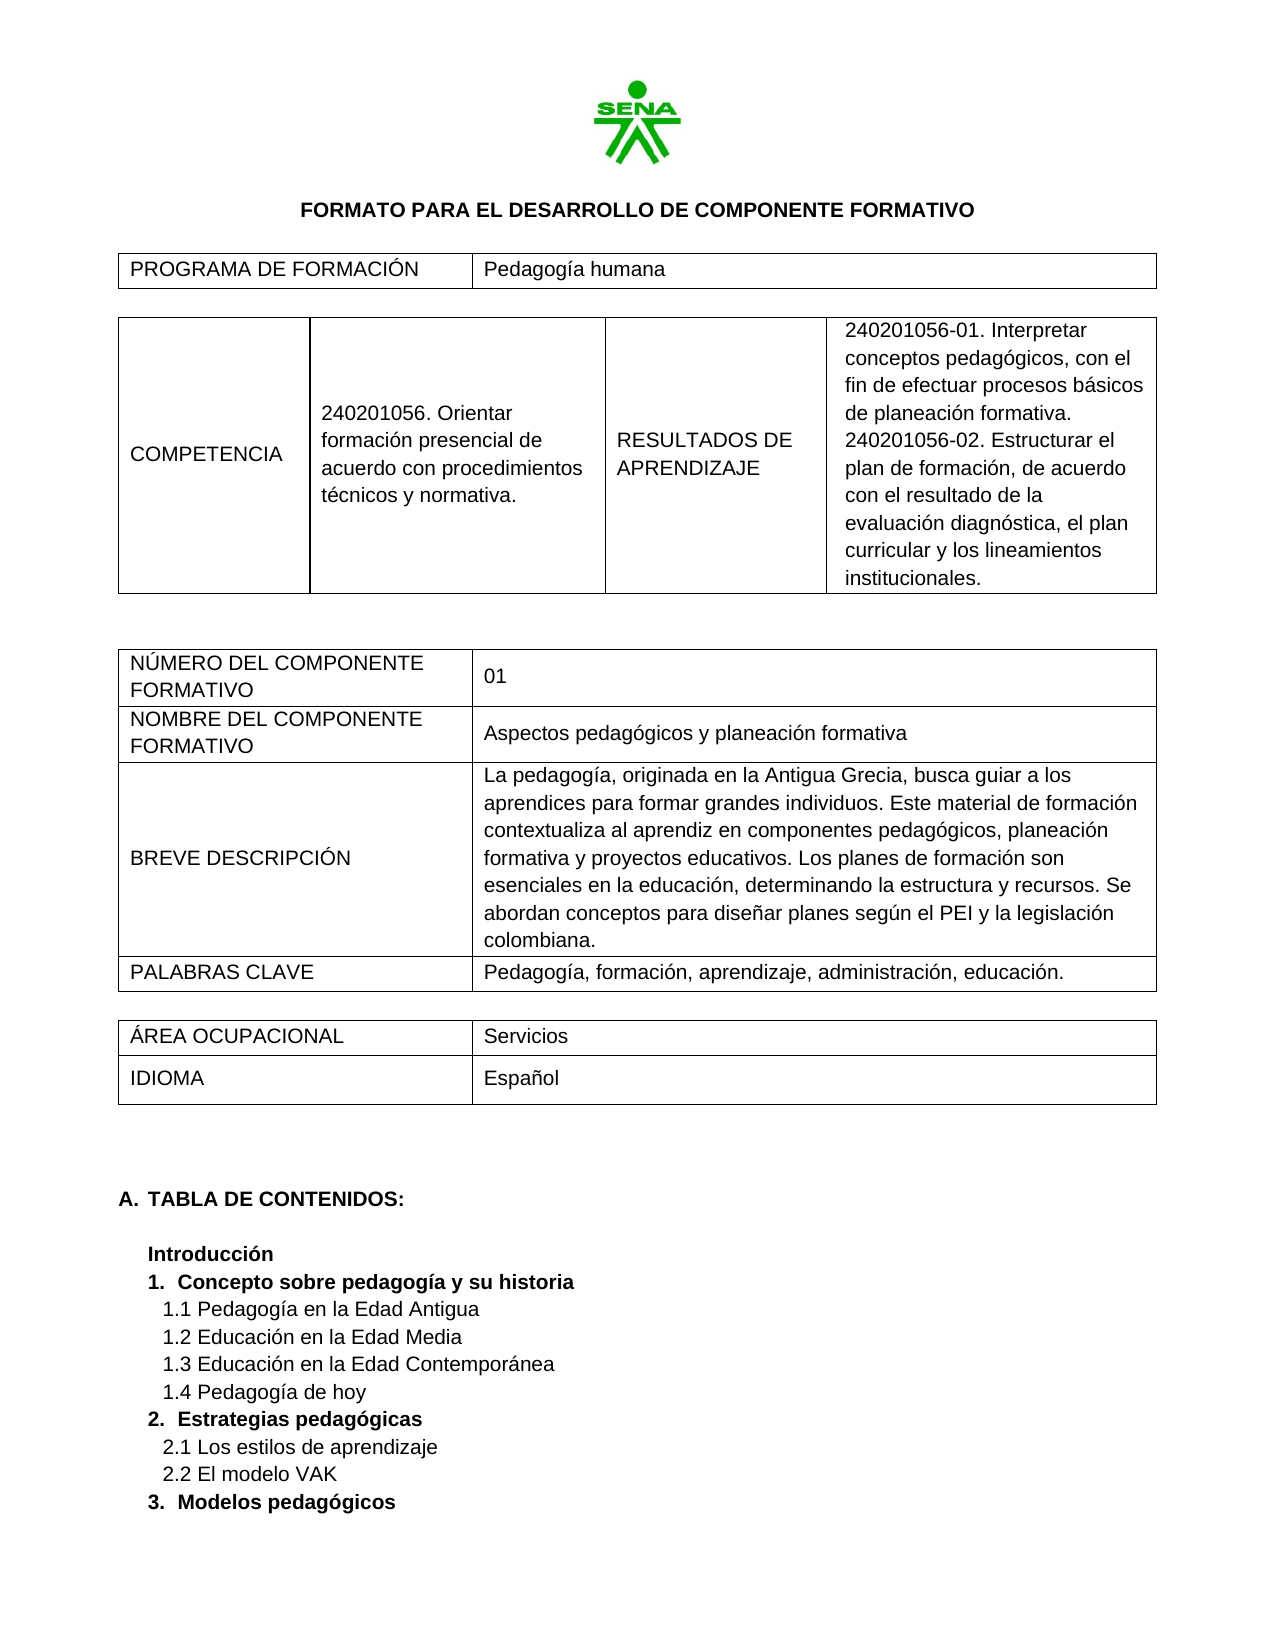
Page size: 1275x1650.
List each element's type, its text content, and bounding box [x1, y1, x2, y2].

table_cell PALABRAS CLAVE [119, 957, 472, 991]
table_cell NOMBRE DEL COMPONENTE FORMATIVO [119, 707, 472, 762]
table_header Pedagogía humana [473, 254, 1156, 288]
list Estrategias pedagógicas [148, 1407, 1157, 1431]
text 1.2 Educación en la Edad Media [162, 1325, 1157, 1349]
text FORMATO PARA EL DESARROLLO DE COMPONENTE FORMATIVO [118, 198, 1157, 222]
table_header Servicios [473, 1021, 1156, 1055]
text 1.3 Educación en la Edad Contemporánea [162, 1352, 1157, 1376]
text 2.1 Los estilos de aprendizaje [162, 1435, 1157, 1459]
list TABLA DE CONTENIDOS: [118, 1187, 1157, 1211]
table_cell Pedagogía, formación, aprendizaje, administración, educación. [473, 957, 1156, 991]
table_cell IDIOMA [119, 1056, 472, 1104]
table_header 01 [473, 650, 1156, 706]
text 1.4 Pedagogía de hoy [162, 1380, 1157, 1404]
table_cell La pedagogía, originada en la Antigua Grecia, busca guiar a los aprendices para formar grandes individuos. Este material de formación contextualiza al aprendiz en componentes pedagógicos, planeación formativa y proyectos educativos. Los planes de formación son esenciales en la educación, determinando la estructura y recursos. Se abordan conceptos para diseñar planes según el PEI y la legislación colombiana. [473, 763, 1156, 956]
text 1.1 Pedagogía en la Edad Antigua [162, 1297, 1157, 1321]
picture [588, 75, 687, 172]
table_header PROGRAMA DE FORMACIÓN [119, 254, 472, 288]
list Concepto sobre pedagogía y su historia [148, 1270, 1157, 1294]
table_header NÚMERO DEL COMPONENTE FORMATIVO [119, 650, 472, 706]
table_cell Aspectos pedagógicos y planeación formativa [473, 707, 1156, 762]
table_header 240201056-01. Interpretar conceptos pedagógicos, con el fin de efectuar procesos básicos de planeación formativa. 240201056-02. Estructurar el plan de formación, de acuerdo con el resultado de la evaluación diagnóstica, el plan curricular y los lineamientos institucionales. [827, 318, 1156, 593]
list Modelos pedagógicos [148, 1490, 1157, 1514]
table_header COMPETENCIA [119, 318, 309, 593]
table_header RESULTADOS DE APRENDIZAJE [606, 318, 826, 593]
table_cell Español [473, 1056, 1156, 1104]
text Introducción [148, 1242, 1157, 1266]
table_header ÁREA OCUPACIONAL [119, 1021, 472, 1055]
table_cell BREVE DESCRIPCIÓN [119, 763, 472, 956]
text 2.2 El modelo VAK [162, 1462, 1157, 1486]
table_header 240201056. Orientar formación presencial de acuerdo con procedimientos técnicos y normativa. [311, 318, 605, 593]
